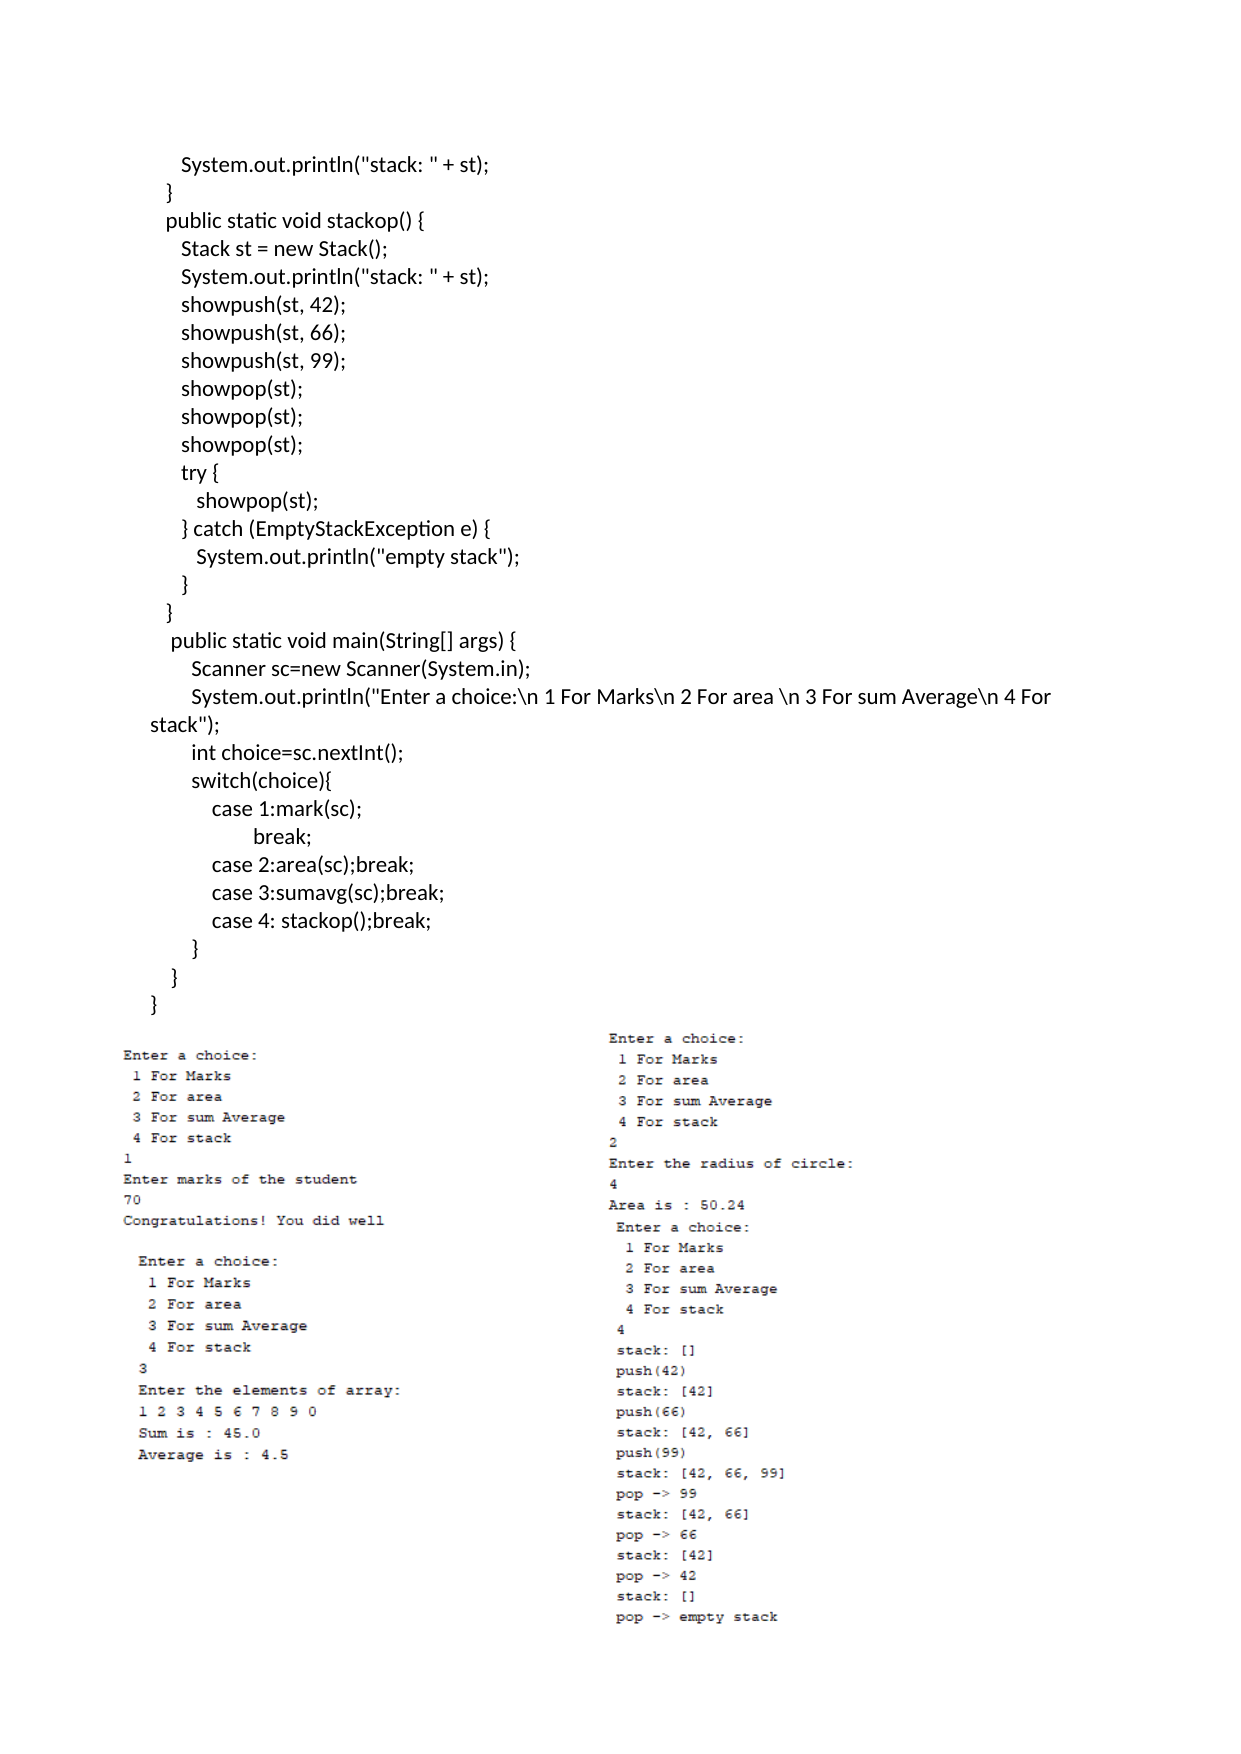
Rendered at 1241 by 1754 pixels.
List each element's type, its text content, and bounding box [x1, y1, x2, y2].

text } [150, 991, 1090, 1019]
picture [596, 1026, 937, 1630]
text } [150, 598, 1090, 626]
text int choice=sc.nextInt(); [150, 738, 1090, 766]
text Scanner sc=new Scanner(System.in); [150, 654, 1090, 682]
text } [150, 934, 1090, 963]
text switch(choice){ [150, 766, 1090, 794]
text Stack st = new Stack(); [150, 234, 1090, 262]
text System.out.println("stack: " + st); [150, 150, 1090, 178]
text case 1:mark(sc); [150, 794, 1090, 822]
text public static void main(String[] args) { [150, 626, 1090, 654]
text case 2:area(sc);break; [150, 851, 1090, 878]
text showpush(st, 42); [150, 290, 1090, 318]
text public static void stackop() { [150, 206, 1090, 234]
text System.out.println("Enter a choice:\n 1 For Marks\n 2 For area \n 3 For sum Average\n 4 For stack"); [150, 682, 1090, 738]
picture [117, 1247, 484, 1466]
text } catch (EmptyStackException e) { [150, 514, 1090, 542]
text showpop(st); [150, 430, 1090, 458]
text showpop(st); [150, 402, 1090, 430]
text } [150, 570, 1090, 598]
text } [150, 178, 1090, 206]
text showpush(st, 99); [150, 346, 1090, 374]
text System.out.println("stack: " + st); [150, 262, 1090, 290]
picture [118, 1039, 558, 1233]
text case 4: stackop();break; [150, 907, 1090, 934]
text showpop(st); [150, 374, 1090, 402]
text case 3:sumavg(sc);break; [150, 878, 1090, 907]
text break; [150, 822, 1090, 851]
text System.out.println("empty stack"); [150, 542, 1090, 570]
text showpush(st, 66); [150, 318, 1090, 346]
text showpop(st); [150, 486, 1090, 514]
text } [150, 963, 1090, 991]
text try { [150, 458, 1090, 486]
